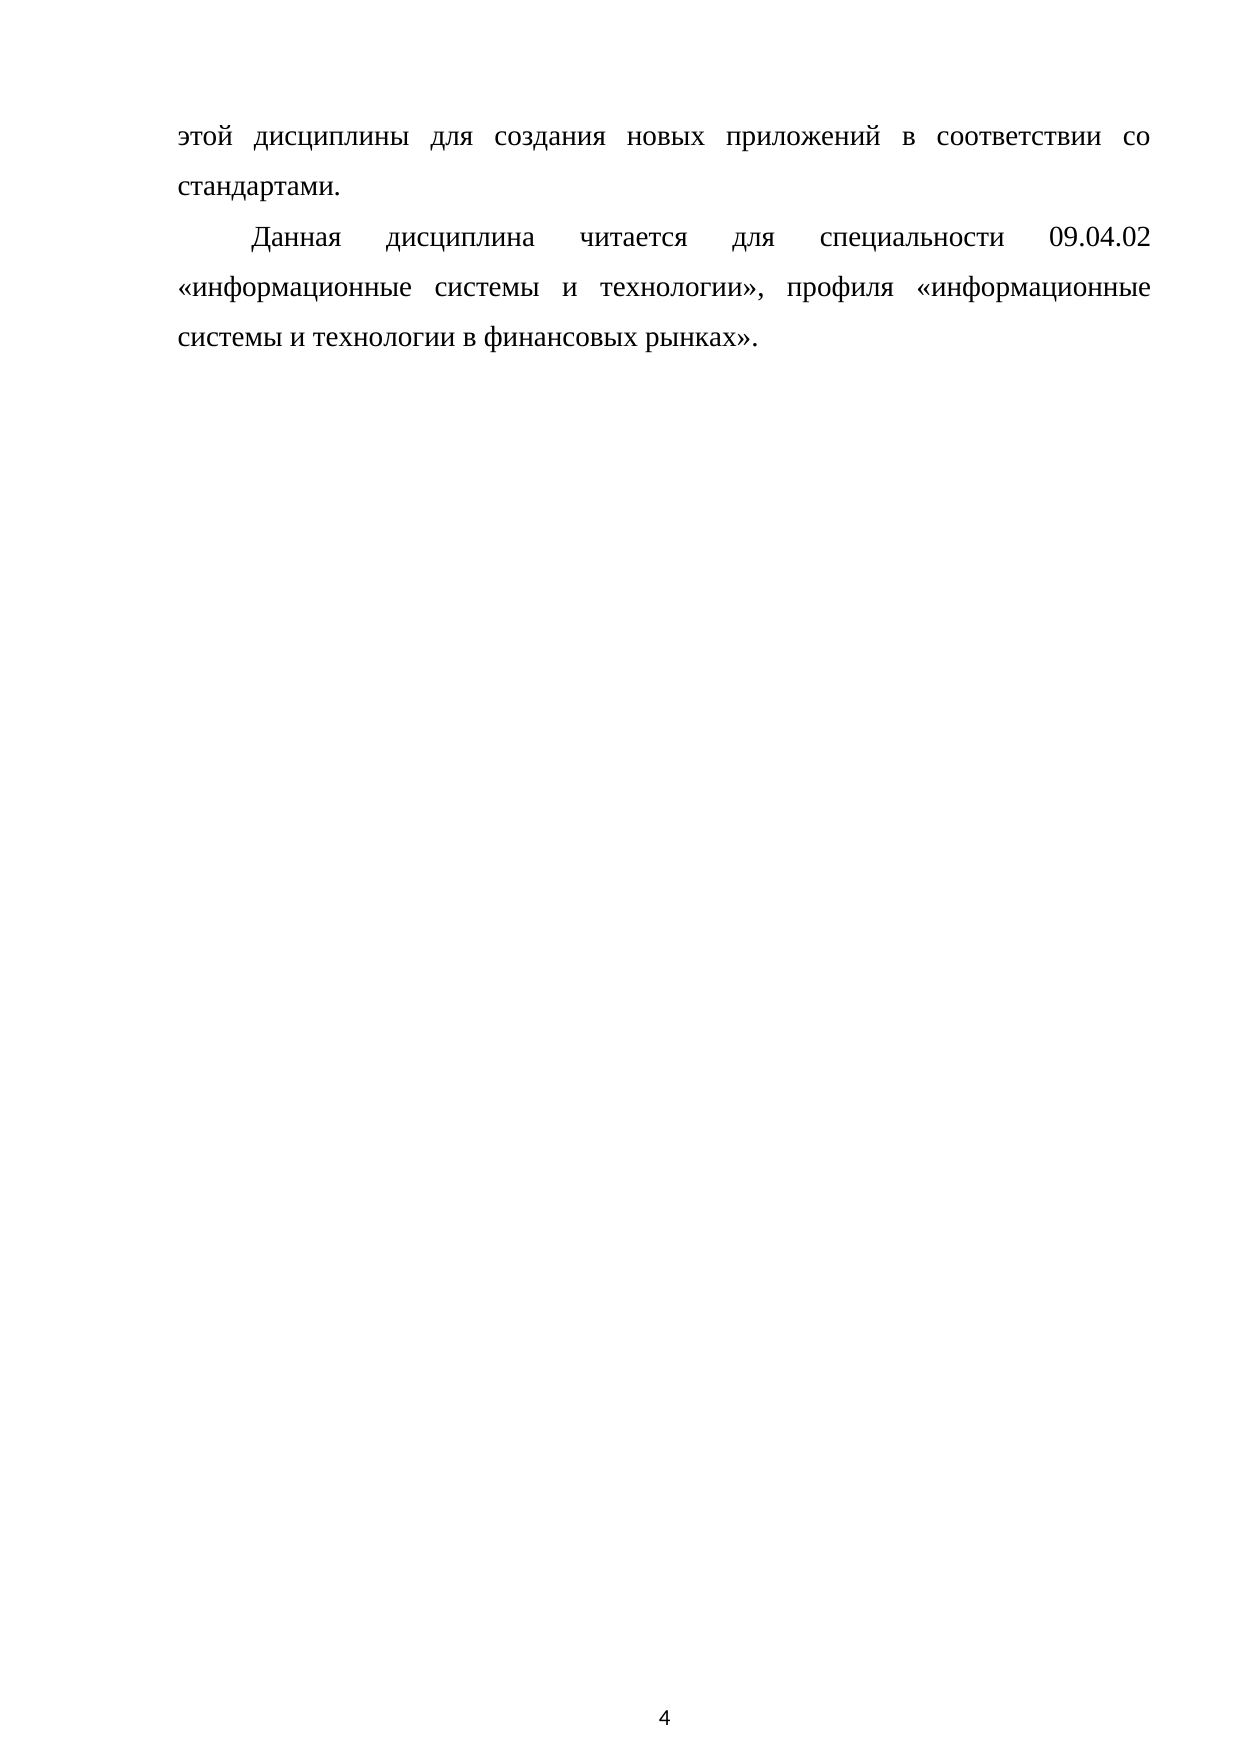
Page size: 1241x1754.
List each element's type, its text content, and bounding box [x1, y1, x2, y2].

text Данная дисциплина читается для специальности 09.04.02 «информационные системы и технологии», профиля «информационные системы и технологии в финансовых рынках». [177, 219, 1152, 353]
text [177, 118, 1152, 202]
